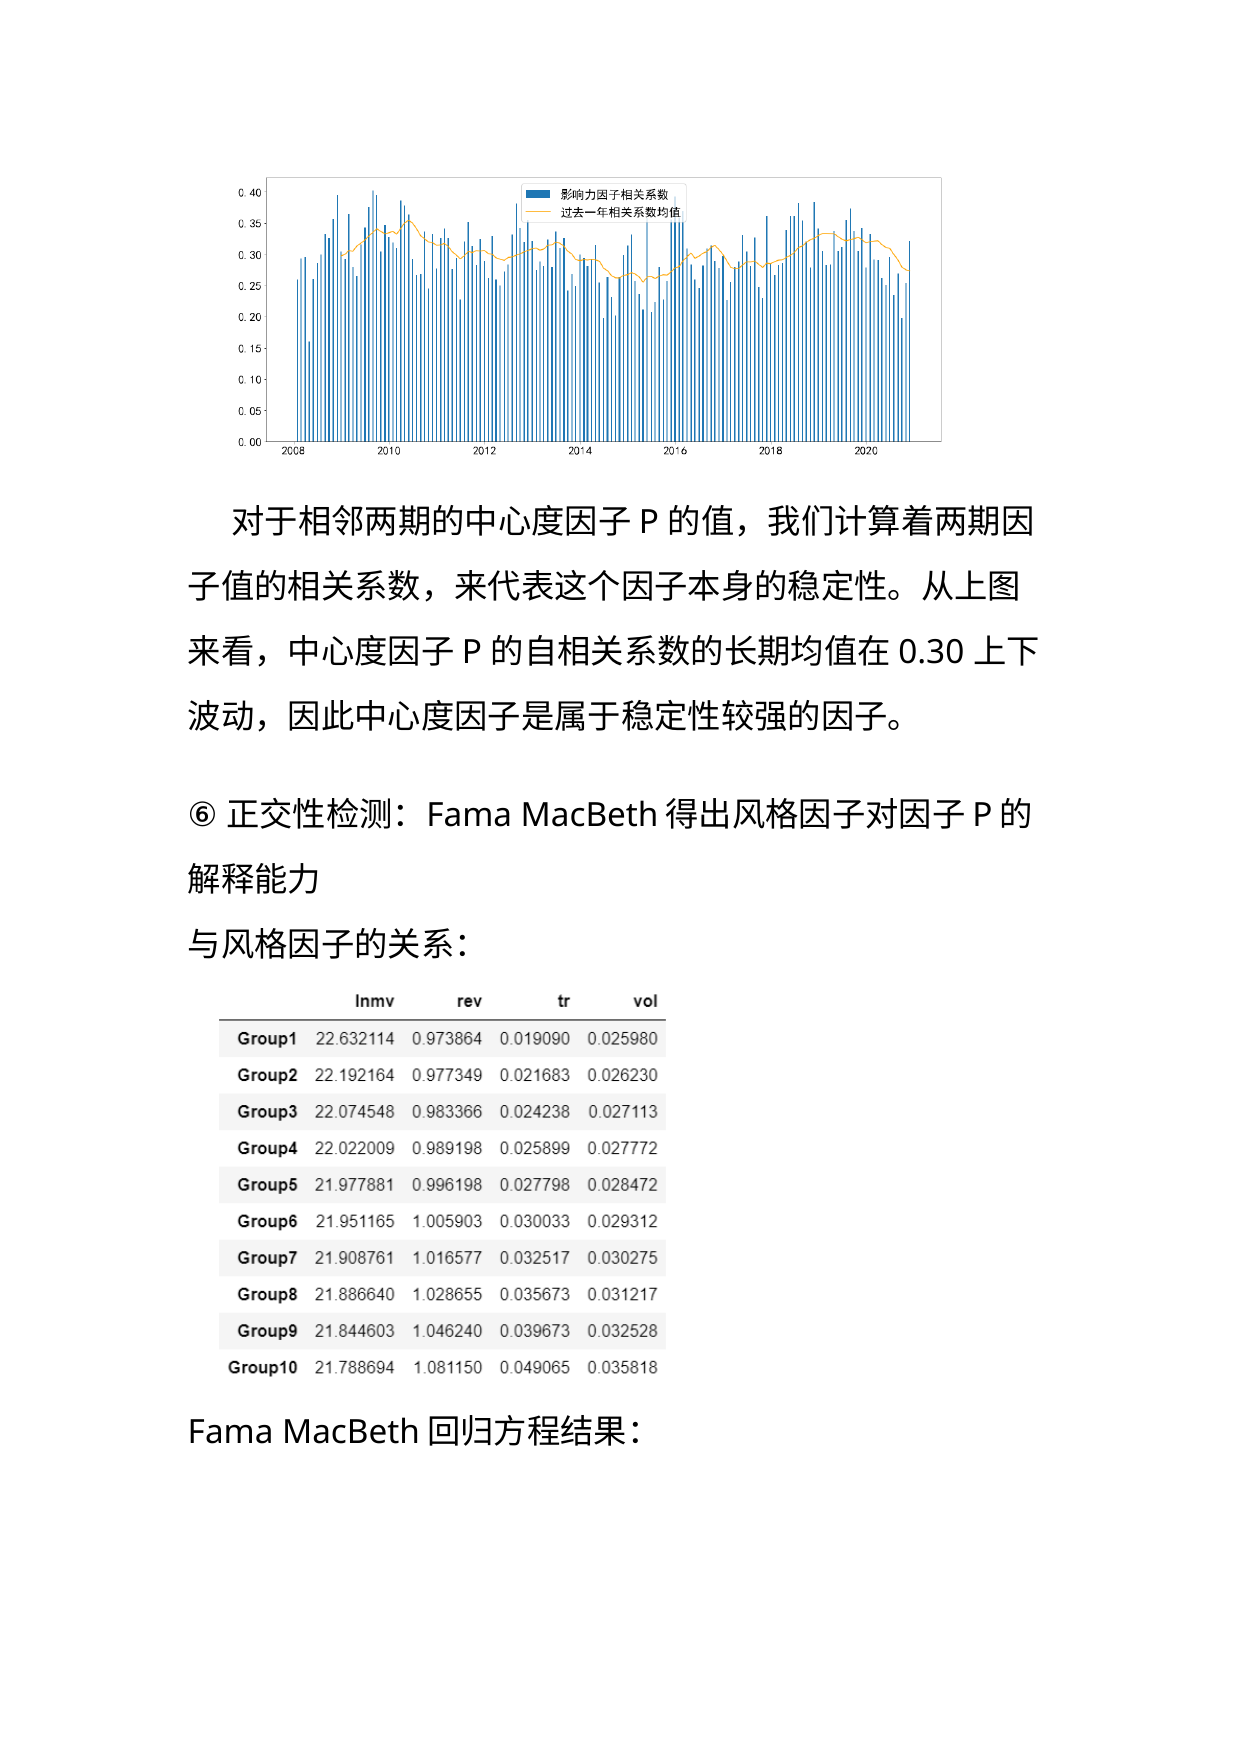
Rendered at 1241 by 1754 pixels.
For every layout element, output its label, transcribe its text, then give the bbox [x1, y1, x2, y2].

picture [217, 985, 668, 1388]
picture [233, 173, 945, 459]
text 与风格因子的关系： [187, 909, 1053, 974]
text ⑥ 正交性检测：Fama MacBeth得出风格因子对因子P的解释能力 [187, 779, 1053, 909]
